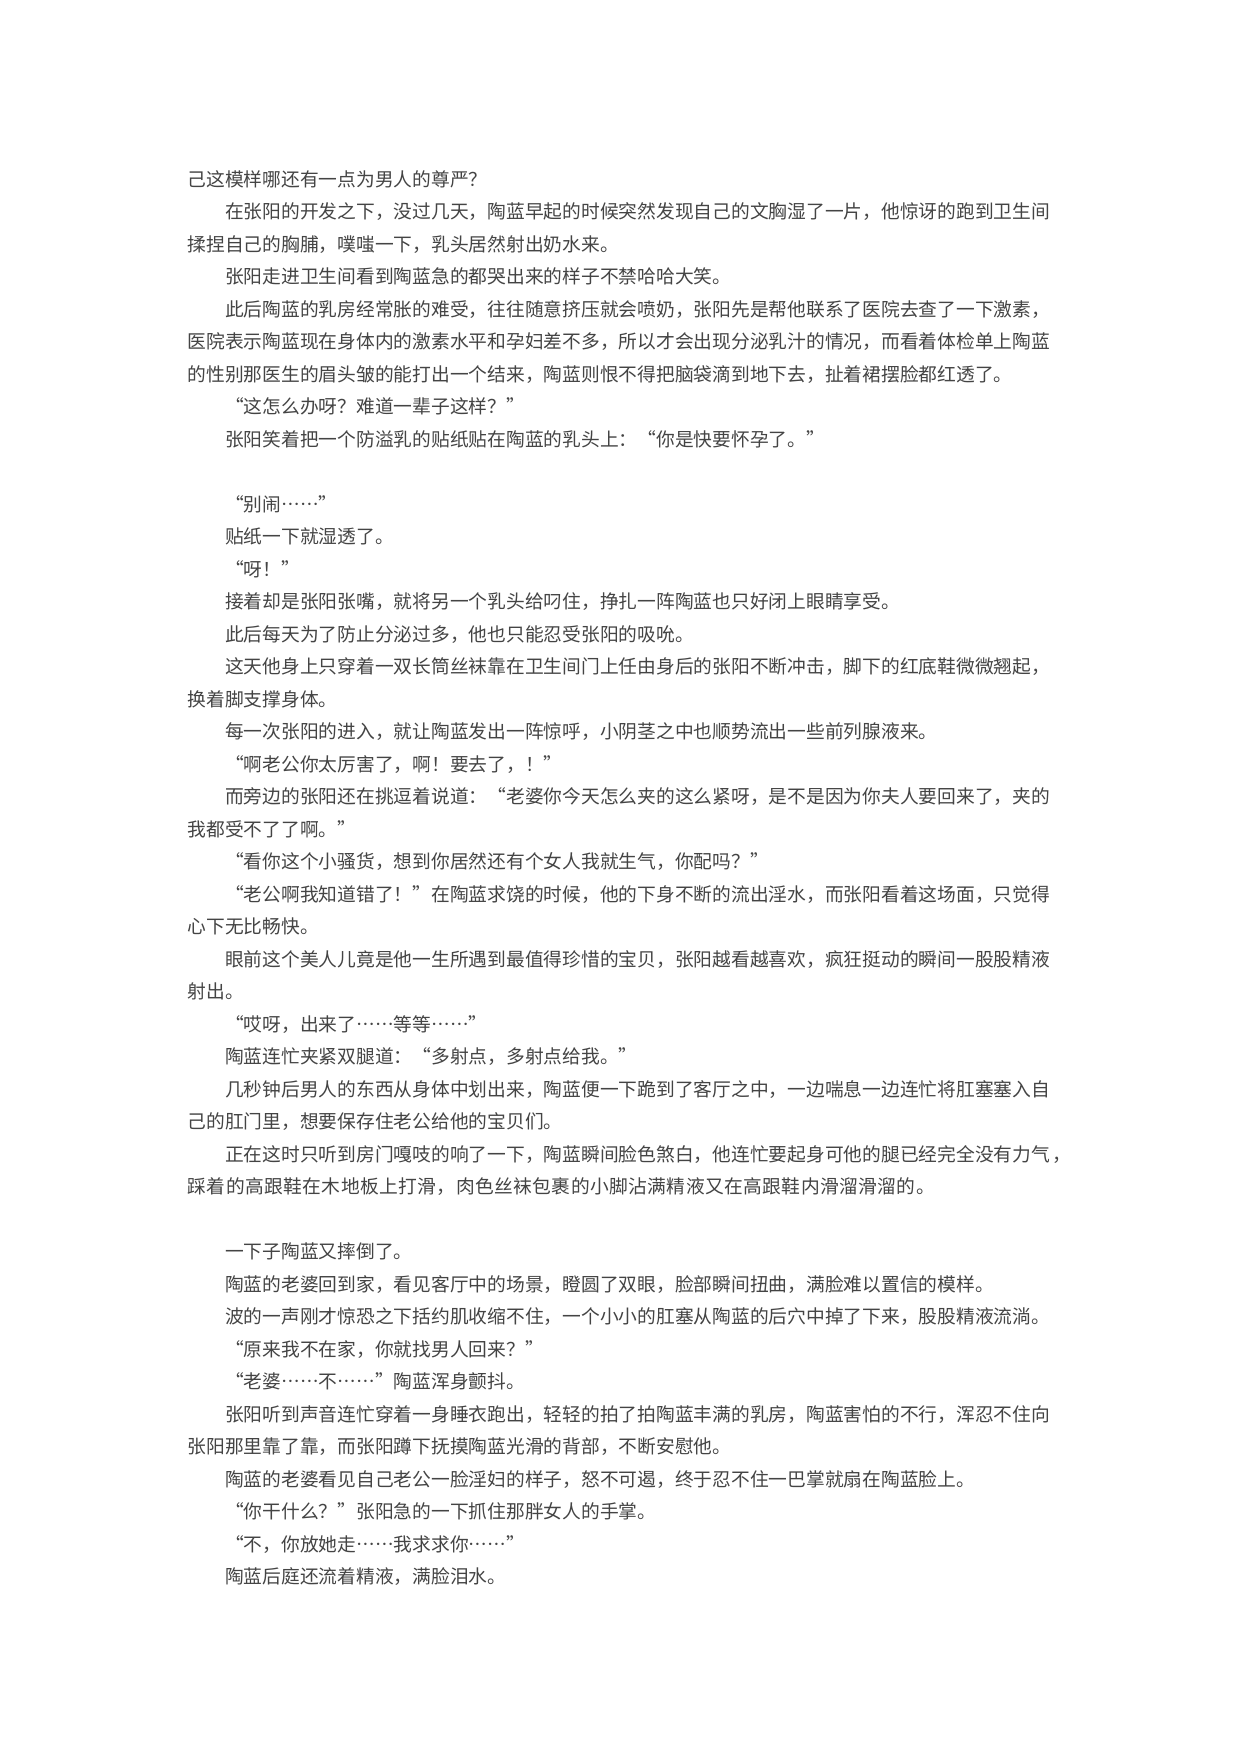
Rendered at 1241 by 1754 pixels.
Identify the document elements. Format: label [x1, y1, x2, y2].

text [187, 162, 1053, 1592]
